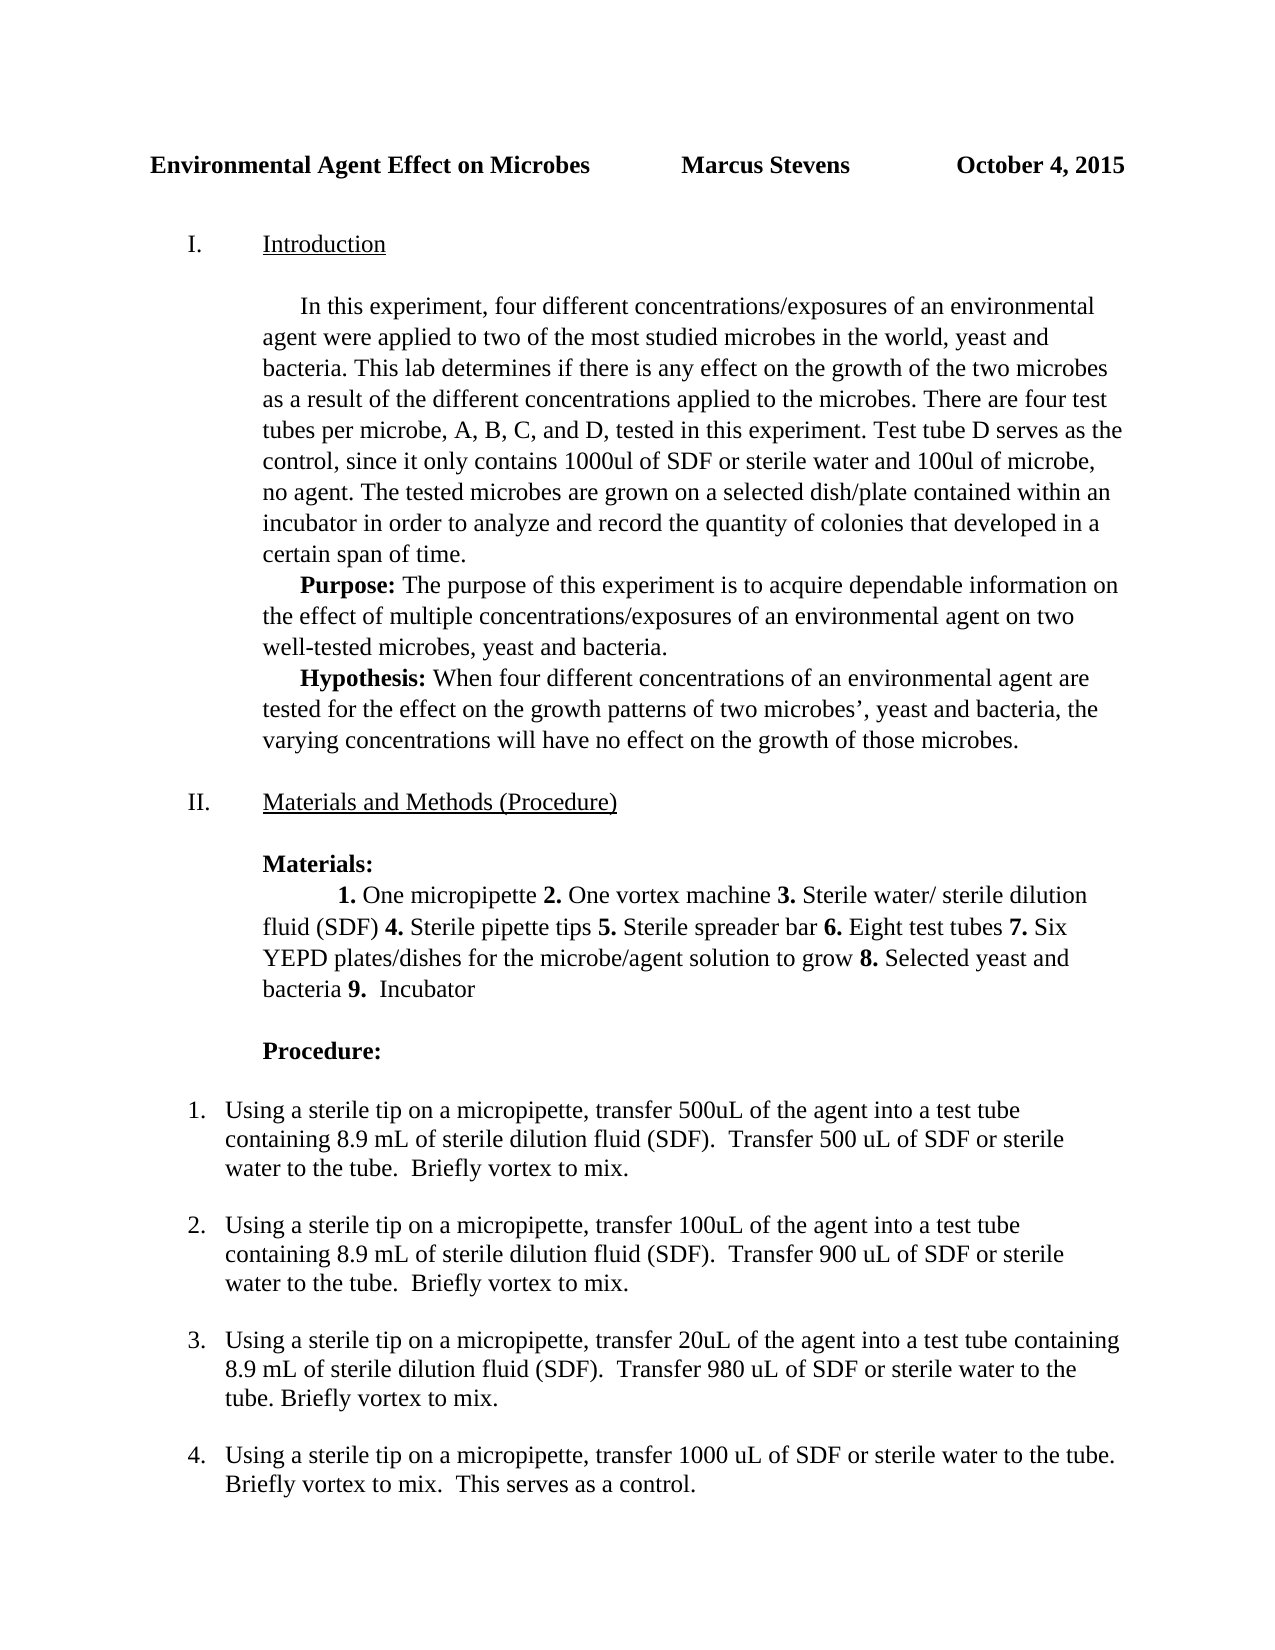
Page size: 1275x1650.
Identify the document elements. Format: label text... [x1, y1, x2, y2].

list Procedure: [262, 1036, 1125, 1064]
text Environmental Agent Effect on Microbes Marcus Stevens October 4, 2015 [150, 150, 1125, 179]
list Using a sterile tip on a micropipette, transfer 20uL of the agent into a test tube containing 8.9 mL of sterile dilution fluid (SDF). Transfer 980 uL of SDF or sterile water to the tube. Briefly vortex to mix. [187, 1326, 1125, 1412]
list Purpose: The purpose of this experiment is to acquire dependable information on the effect of multiple concentrations/exposures of an environmental agent on two well-tested microbes, yeast and bacteria. [262, 570, 1125, 661]
list In this experiment, four different concentrations/exposures of an environmental agent were applied to two of the most studied microbes in the world, yeast and bacteria. This lab determines if there is any effect on the growth of the two microbes as a result of the different concentrations applied to the microbes. There are four test tubes per microbe, A, B, C, and D, tested in this experiment. Test tube D serves as the control, since it only contains 1000ul of SDF or sterile water and 100ul of microbe, no agent. The tested microbes are grown on a selected dish/plate contained within an incubator in order to analyze and record the quantity of colonies that developed in a certain span of time. [262, 291, 1125, 568]
list Hypothesis: When four different concentrations of an environmental agent are tested for the effect on the growth patterns of two microbes’, yeast and bacteria, the varying concentrations will have no effect on the growth of those microbes. [262, 663, 1125, 754]
list Using a sterile tip on a micropipette, transfer 100uL of the agent into a test tube containing 8.9 mL of sterile dilution fluid (SDF). Transfer 900 uL of SDF or sterile water to the tube. Briefly vortex to mix. [187, 1211, 1125, 1297]
list 1. One micropipette 2. One vortex machine 3. Sterile water/ sterile dilution fluid (SDF) 4. Sterile pipette tips 5. Sterile spreader bar 6. Eight test tubes 7. Six YEPD plates/dishes for the microbe/agent solution to grow 8. Selected yeast and bacteria 9. Incubator [262, 881, 1125, 1002]
list Materials and Methods (Procedure) [187, 787, 1125, 816]
list Using a sterile tip on a micropipette, transfer 1000 uL of SDF or sterile water to the tube. Briefly vortex to mix. This serves as a control. [187, 1441, 1125, 1498]
list Introduction [187, 229, 1125, 257]
list Materials: [262, 849, 1125, 878]
list Using a sterile tip on a micropipette, transfer 500uL of the agent into a test tube containing 8.9 mL of sterile dilution fluid (SDF). Transfer 500 uL of SDF or sterile water to the tube. Briefly vortex to mix. [187, 1096, 1125, 1182]
